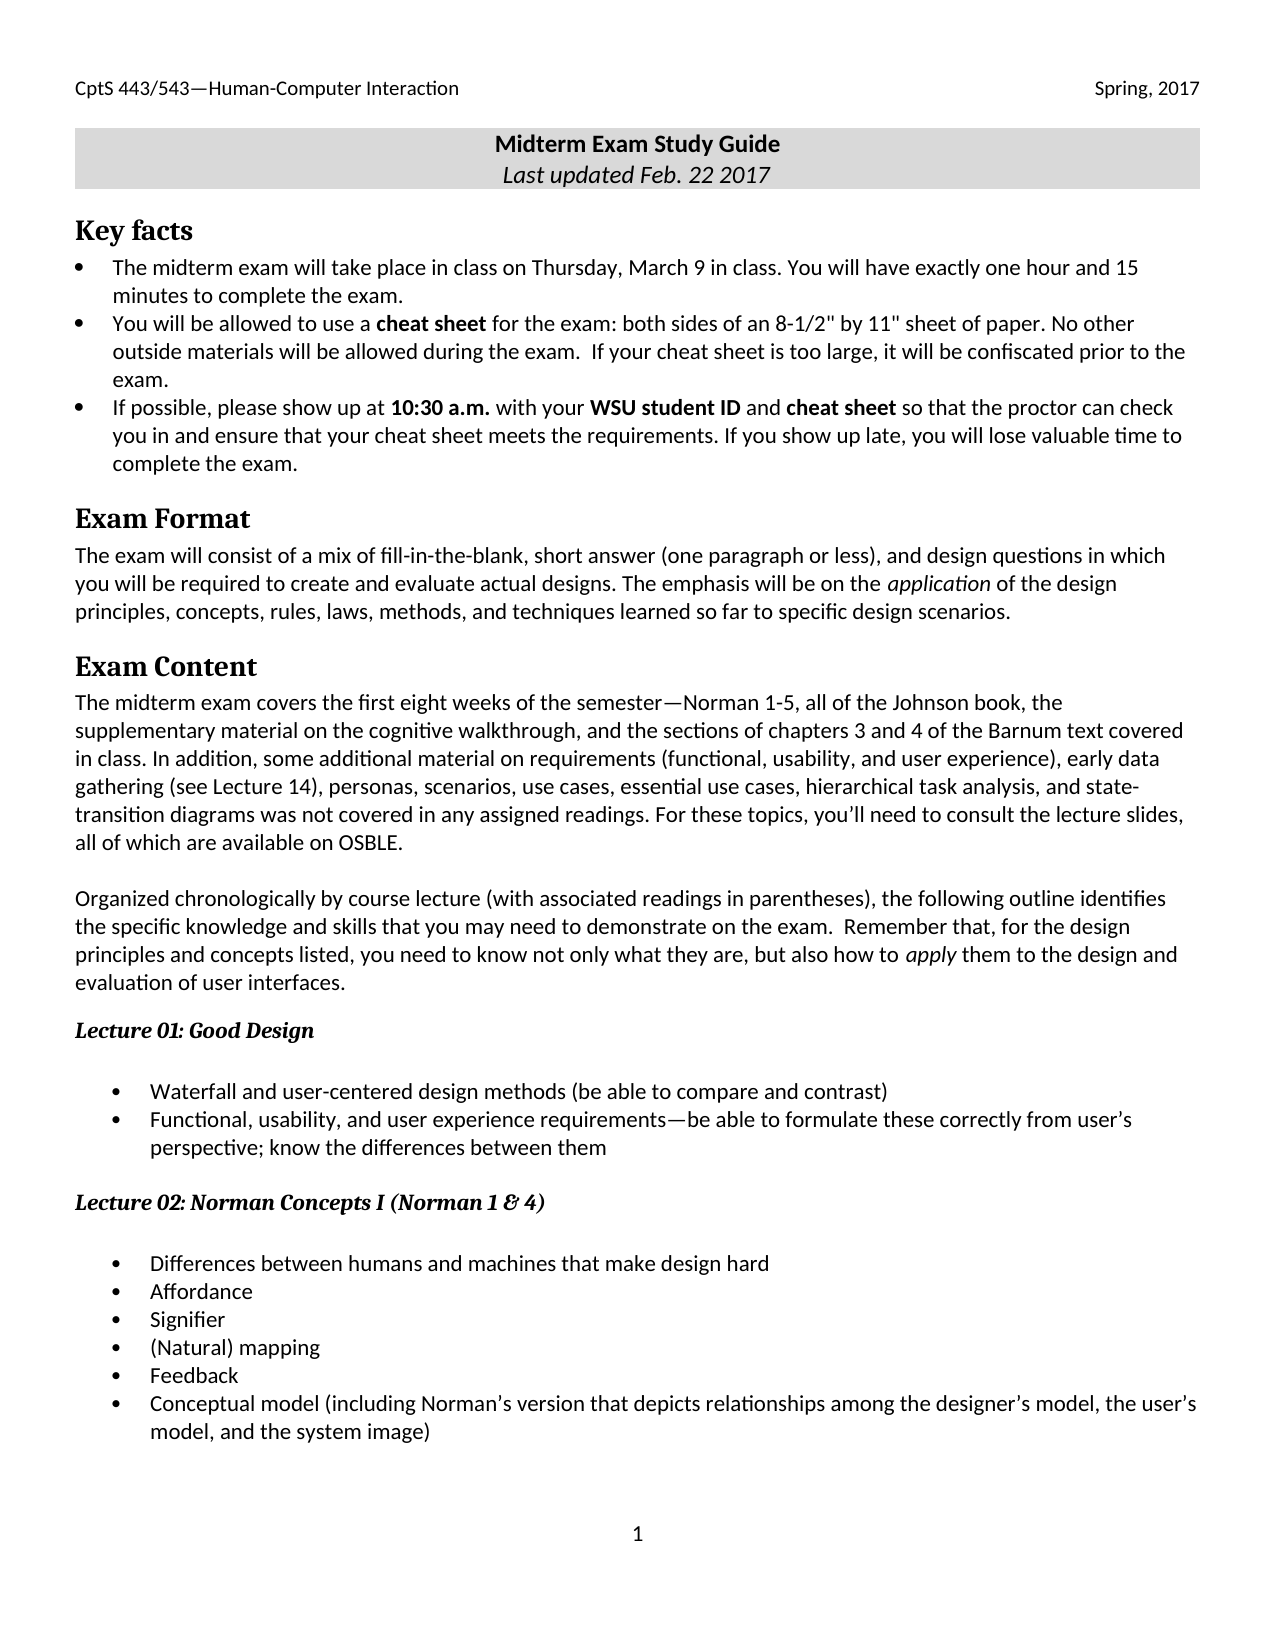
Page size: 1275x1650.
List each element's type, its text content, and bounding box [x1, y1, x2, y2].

list Waterfall and user-centered design methods (be able to compare and contrast) [112, 1077, 1200, 1105]
text Organized chronologically by course lecture (with associated readings in parentheses), the following outline identifies the specific knowledge and skills that you may need to demonstrate on the exam. Remember that, for the design principles and concepts listed, you need to know not only what they are, but also how to apply them to the design and evaluation of user interfaces. [75, 884, 1200, 997]
text CptS 443/543—Human-Computer Interaction Spring, 2017 [75, 75, 1200, 100]
text The exam will consist of a mix of fill-in-the-blank, short answer (one paragraph or less), and design questions in which you will be required to create and evaluate actual designs. The emphasis will be on the application of the design principles, concepts, rules, laws, methods, and techniques learned so far to specific design scenarios. [75, 541, 1200, 625]
list Functional, usability, and user experience requirements—be able to formulate these correctly from user’s perspective; know the differences between them [112, 1105, 1200, 1161]
list Feedback [112, 1361, 1200, 1389]
list Affordance [112, 1277, 1200, 1305]
text Last updated Feb. 22 2017 [75, 159, 1200, 189]
list The midterm exam will take place in class on Thursday, March 9 in class. You will have exactly one hour and 15 minutes to complete the exam. [75, 253, 1200, 309]
subtitle Key facts [75, 214, 1200, 248]
list (Natural) mapping [112, 1333, 1200, 1361]
list If possible, please show up at 10:30 a.m. with your WSU student ID and cheat sheet so that the proctor can check you in and ensure that your cheat sheet meets the requirements. If you show up late, you will lose valuable time to complete the exam. [75, 393, 1200, 477]
subtitle Exam Content [75, 650, 1200, 683]
list You will be allowed to use a cheat sheet for the exam: both sides of an 8-1/2" by 11" sheet of paper. No other outside materials will be allowed during the exam. If your cheat sheet is too large, it will be confiscated prior to the exam. [75, 309, 1200, 393]
subtitle Lecture 02: Norman Concepts I (Norman 1 & 4) [75, 1190, 1200, 1216]
text The midterm exam covers the first eight weeks of the semester—Norman 1-5, all of the Johnson book, the supplementary material on the cognitive walkthrough, and the sections of chapters 3 and 4 of the Barnum text covered in class. In addition, some additional material on requirements (functional, usability, and user experience), early data gathering (see Lecture 14), personas, scenarios, use cases, essential use cases, hierarchical task analysis, and state-transition diagrams was not covered in any assigned readings. For these topics, you’ll need to consult the lecture slides, all of which are available on OSBLE. [75, 688, 1200, 856]
subtitle Lecture 01: Good Design [75, 1017, 1200, 1044]
list Differences between humans and machines that make design hard [112, 1249, 1200, 1277]
list Signifier [112, 1305, 1200, 1333]
subtitle Exam Format [75, 502, 1200, 536]
list Conceptual model (including Norman’s version that depicts relationships among the designer’s model, the user’s model, and the system image) [112, 1389, 1200, 1446]
text Midterm Exam Study Guide [75, 128, 1200, 159]
